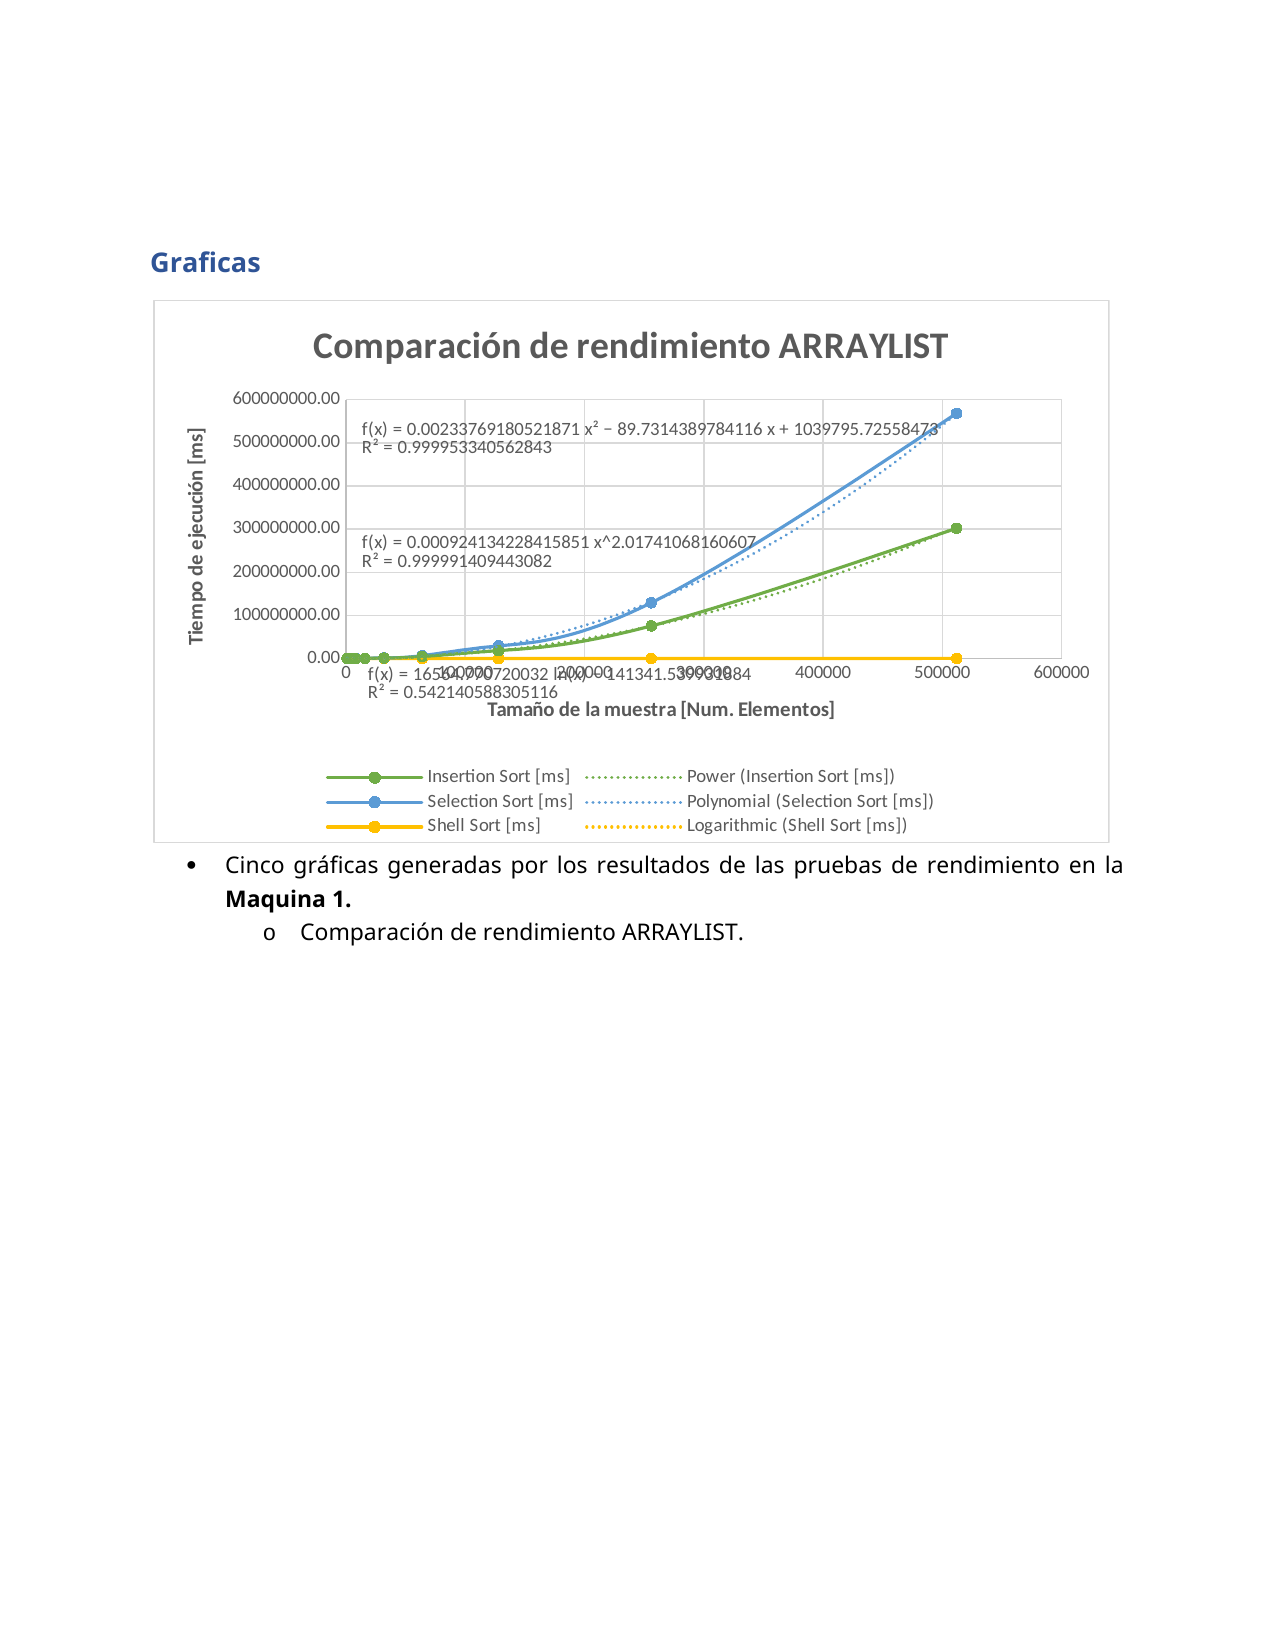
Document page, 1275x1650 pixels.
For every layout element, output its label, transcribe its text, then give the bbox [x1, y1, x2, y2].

subtitle Graficas [150, 244, 1125, 281]
list Comparación de rendimiento ARRAYLIST. [262, 916, 1125, 948]
list Cinco gráficas generadas por los resultados de las pruebas de rendimiento en la Maquina 1. [187, 283, 1125, 914]
